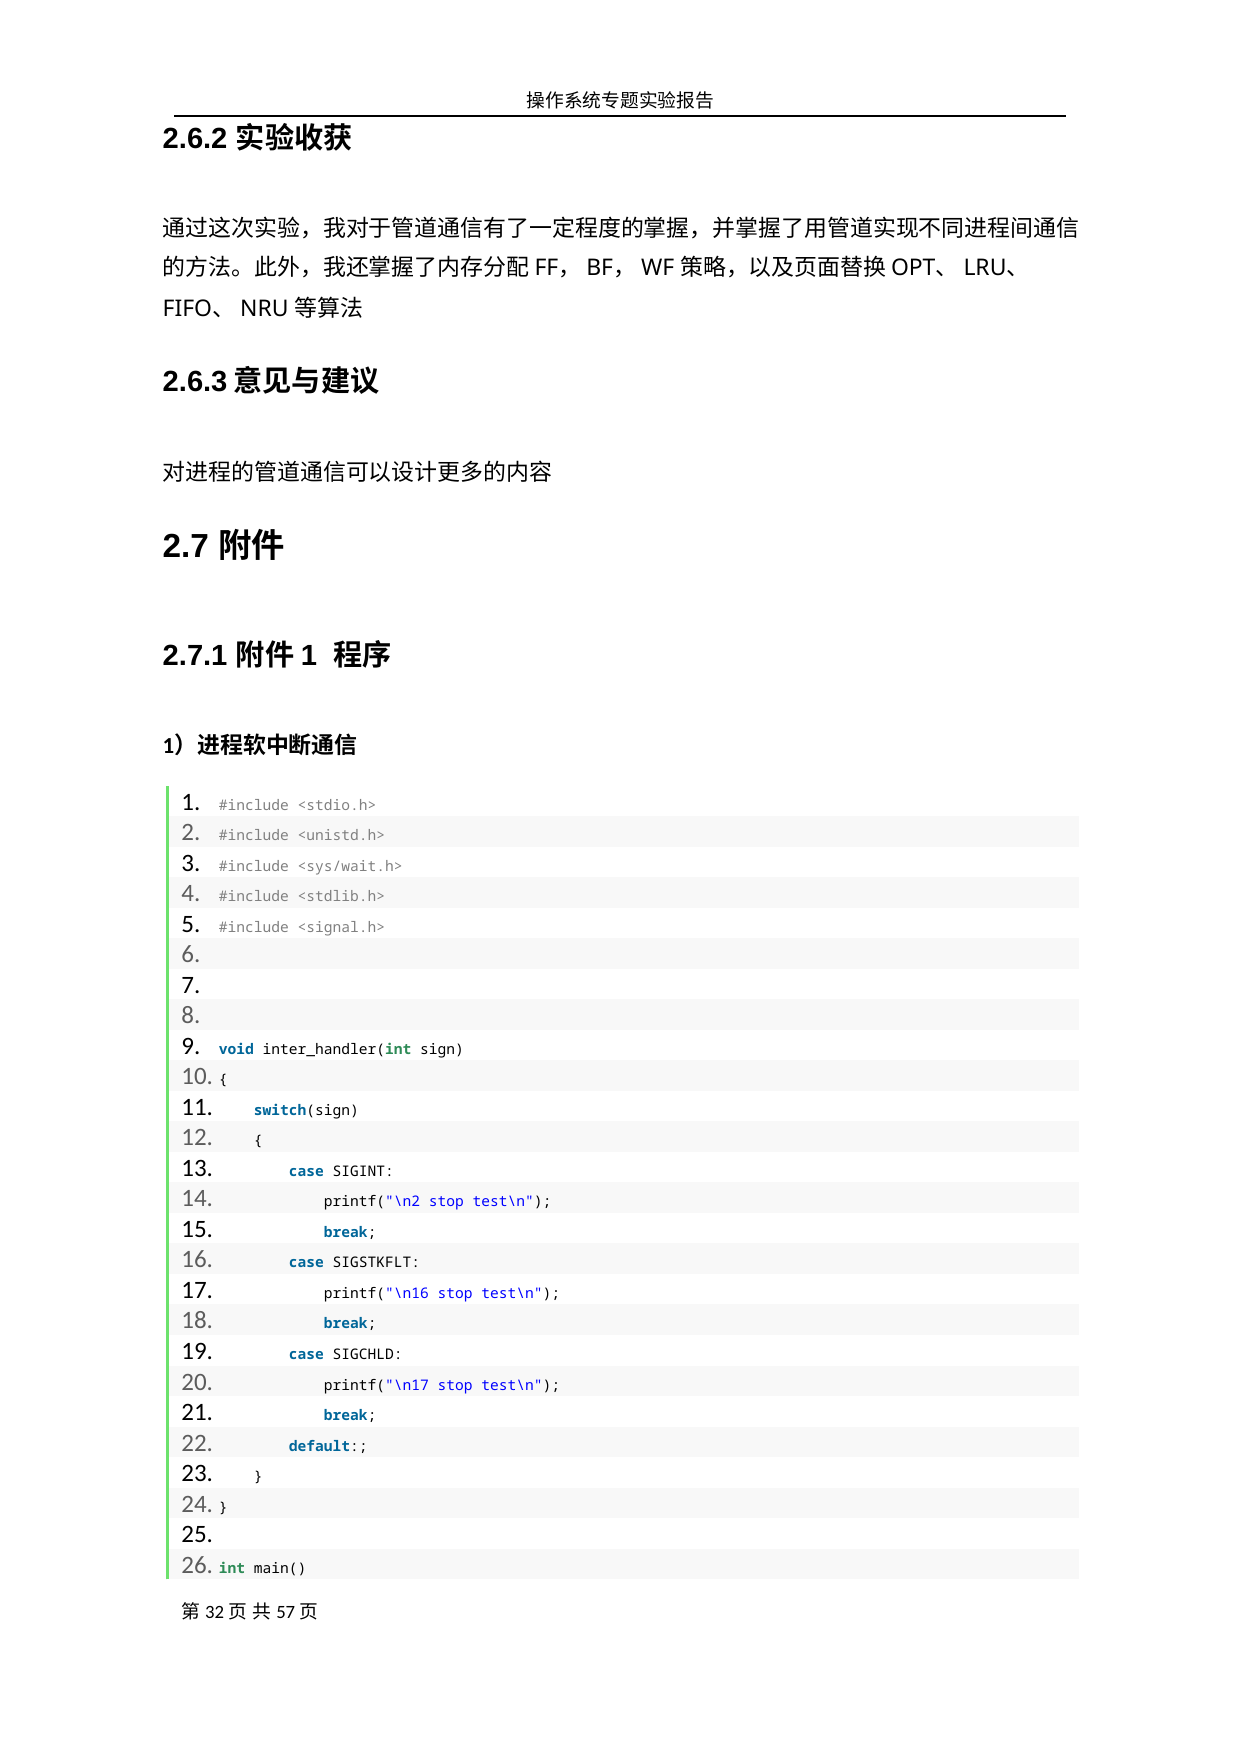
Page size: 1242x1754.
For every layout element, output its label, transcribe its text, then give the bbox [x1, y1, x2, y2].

list #include <signal.h> [169, 908, 1079, 938]
list case SIGCHLD: [169, 1335, 1079, 1366]
text 1）进程软中断通信 [162, 727, 1079, 760]
list printf("\n17 stop test\n"); [169, 1366, 1079, 1396]
list printf("\n2 stop test\n"); [169, 1182, 1079, 1213]
subtitle 2.6.3意见与建议 [162, 358, 1079, 400]
list #include <stdio.h> [169, 786, 1079, 816]
list int main() [169, 1549, 1079, 1579]
list } [169, 1457, 1079, 1488]
list void inter_handler(int sign) [169, 1030, 1079, 1060]
list default:; [169, 1427, 1079, 1457]
subtitle 2.7.1 附件 1 程序 [162, 631, 1079, 673]
list case SIGSTKFLT: [169, 1243, 1079, 1274]
list { [169, 1121, 1079, 1152]
list } [169, 1488, 1079, 1518]
list switch(sign) [169, 1091, 1079, 1121]
list #include <stdlib.h> [169, 877, 1079, 908]
subtitle 2.7 附件 [162, 519, 1079, 567]
list break; [169, 1304, 1079, 1335]
list case SIGINT: [169, 1152, 1079, 1182]
list { [169, 1060, 1079, 1091]
list break; [169, 1396, 1079, 1427]
list printf("\n16 stop test\n"); [169, 1274, 1079, 1304]
text 对进程的管道通信可以设计更多的内容 [162, 454, 1079, 487]
list #include <sys/wait.h> [169, 847, 1079, 877]
subtitle 2.6.2 实验收获 [162, 114, 1079, 157]
list #include <unistd.h> [169, 816, 1079, 847]
text 通过这次实验，我对于管道通信有了一定程度的掌握，并掌握了用管道实现不同进程间通信的方法。此外，我还掌握了内存分配 FF， BF， WF 策略，以及页面替换OPT、 LRU、 FIFO、 NRU 等算法 [162, 210, 1079, 323]
list break; [169, 1213, 1079, 1243]
